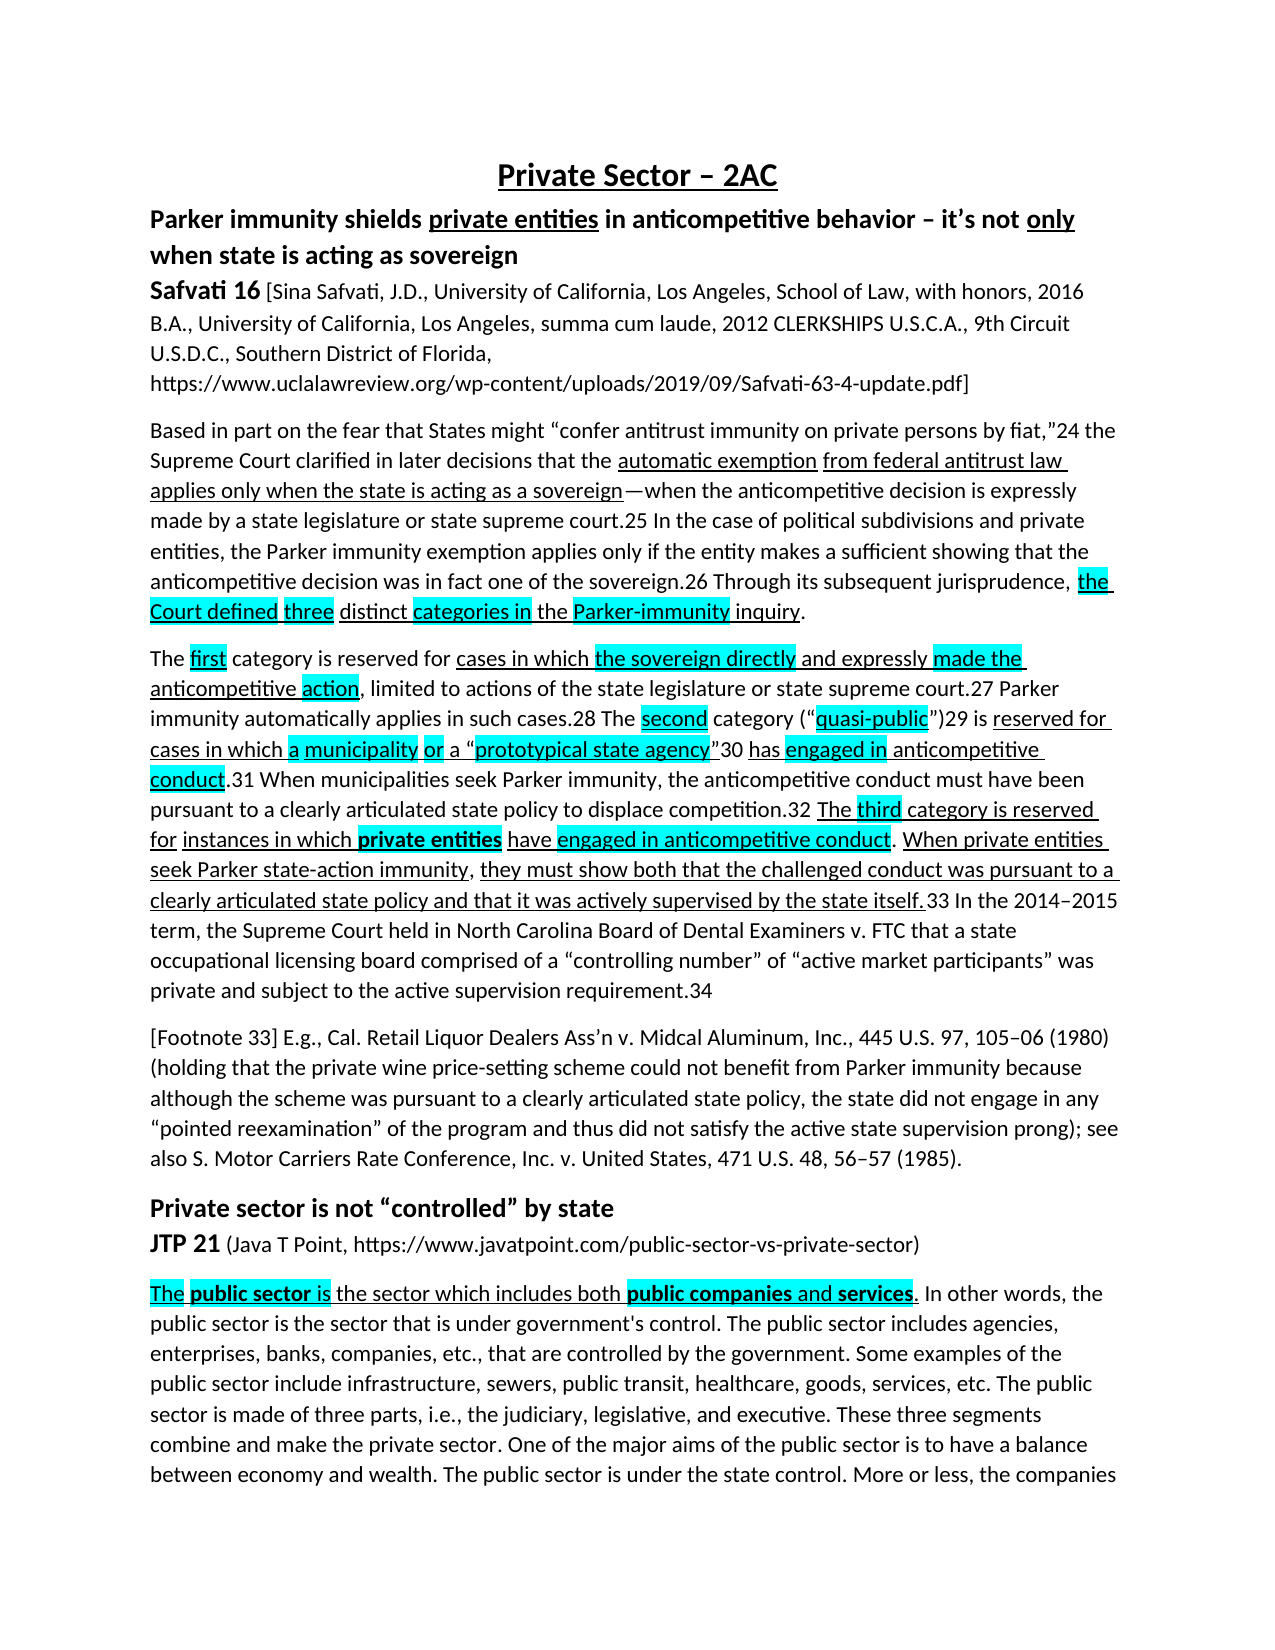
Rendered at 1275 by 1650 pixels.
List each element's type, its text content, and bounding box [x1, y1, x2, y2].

subtitle Private sector is not “controlled” by state [150, 1191, 1125, 1224]
text The first category is reserved for cases in which the sovereign directly and expressly made the anticompetitive action, limited to actions of the state legislature or state supreme court.27 Parker immunity automatically applies in such cases.28 The second category (“quasi-public”)29 is reserved for cases in which a municipality or a “prototypical state agency”30 has engaged in anticompetitive conduct.31 When municipalities seek Parker immunity, the anticompetitive conduct must have been pursuant to a clearly articulated state policy to displace competition.32 The third category is reserved for instances in which private entities have engaged in anticompetitive conduct. When private entities seek Parker state-action immunity, they must show both that the challenged conduct was pursuant to a clearly articulated state policy and that it was actively supervised by the state itself.33 In the 2014–2015 term, the Supreme Court held in North Carolina Board of Dental Examiners v. FTC that a state occupational licensing board comprised of a “controlling number” of “active market participants” was private and subject to the active supervision requirement.34 [150, 644, 1125, 1004]
text Safvati 16 [Sina Safvati, J.D., University of California, Los Angeles, School of Law, with honors, 2016 B.A., University of California, Los Angeles, summa cum laude, 2012 CLERKSHIPS U.S.C.A., 9th Circuit U.S.D.C., Southern District of Florida, https://www.uclalawreview.org/wp-content/uploads/2019/09/Safvati-63-4-update.pdf] [150, 273, 1125, 397]
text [150, 1279, 1125, 1488]
text JTP 21 (Java T Point, https://www.javatpoint.com/public-sector-vs-private-sector) [150, 1227, 1125, 1260]
subtitle Private Sector – 2AC [150, 154, 1125, 195]
subtitle Parker immunity shields private entities in anticompetitive behavior – it’s not only when state is acting as sovereign [150, 202, 1125, 271]
text Based in part on the fear that States might “confer antitrust immunity on private persons by fiat,”24 the Supreme Court clarified in later decisions that the automatic exemption from federal antitrust law applies only when the state is acting as a sovereign—when the anticompetitive decision is expressly made by a state legislature or state supreme court.25 In the case of political subdivisions and private entities, the Parker immunity exemption applies only if the entity makes a sufficient showing that the anticompetitive decision was in fact one of the sovereign.26 Through its subsequent jurisprudence, the Court defined three distinct categories in the Parker-immunity inquiry. [150, 416, 1125, 625]
text [Footnote 33] E.g., Cal. Retail Liquor Dealers Ass’n v. Midcal Aluminum, Inc., 445 U.S. 97, 105–06 (1980) (holding that the private wine price-setting scheme could not benefit from Parker immunity because although the scheme was pursuant to a clearly articulated state policy, the state did not engage in any “pointed reexamination” of the program and thus did not satisfy the active state supervision prong); see also S. Motor Carriers Rate Conference, Inc. v. United States, 471 U.S. 48, 56–57 (1985). [150, 1023, 1125, 1172]
